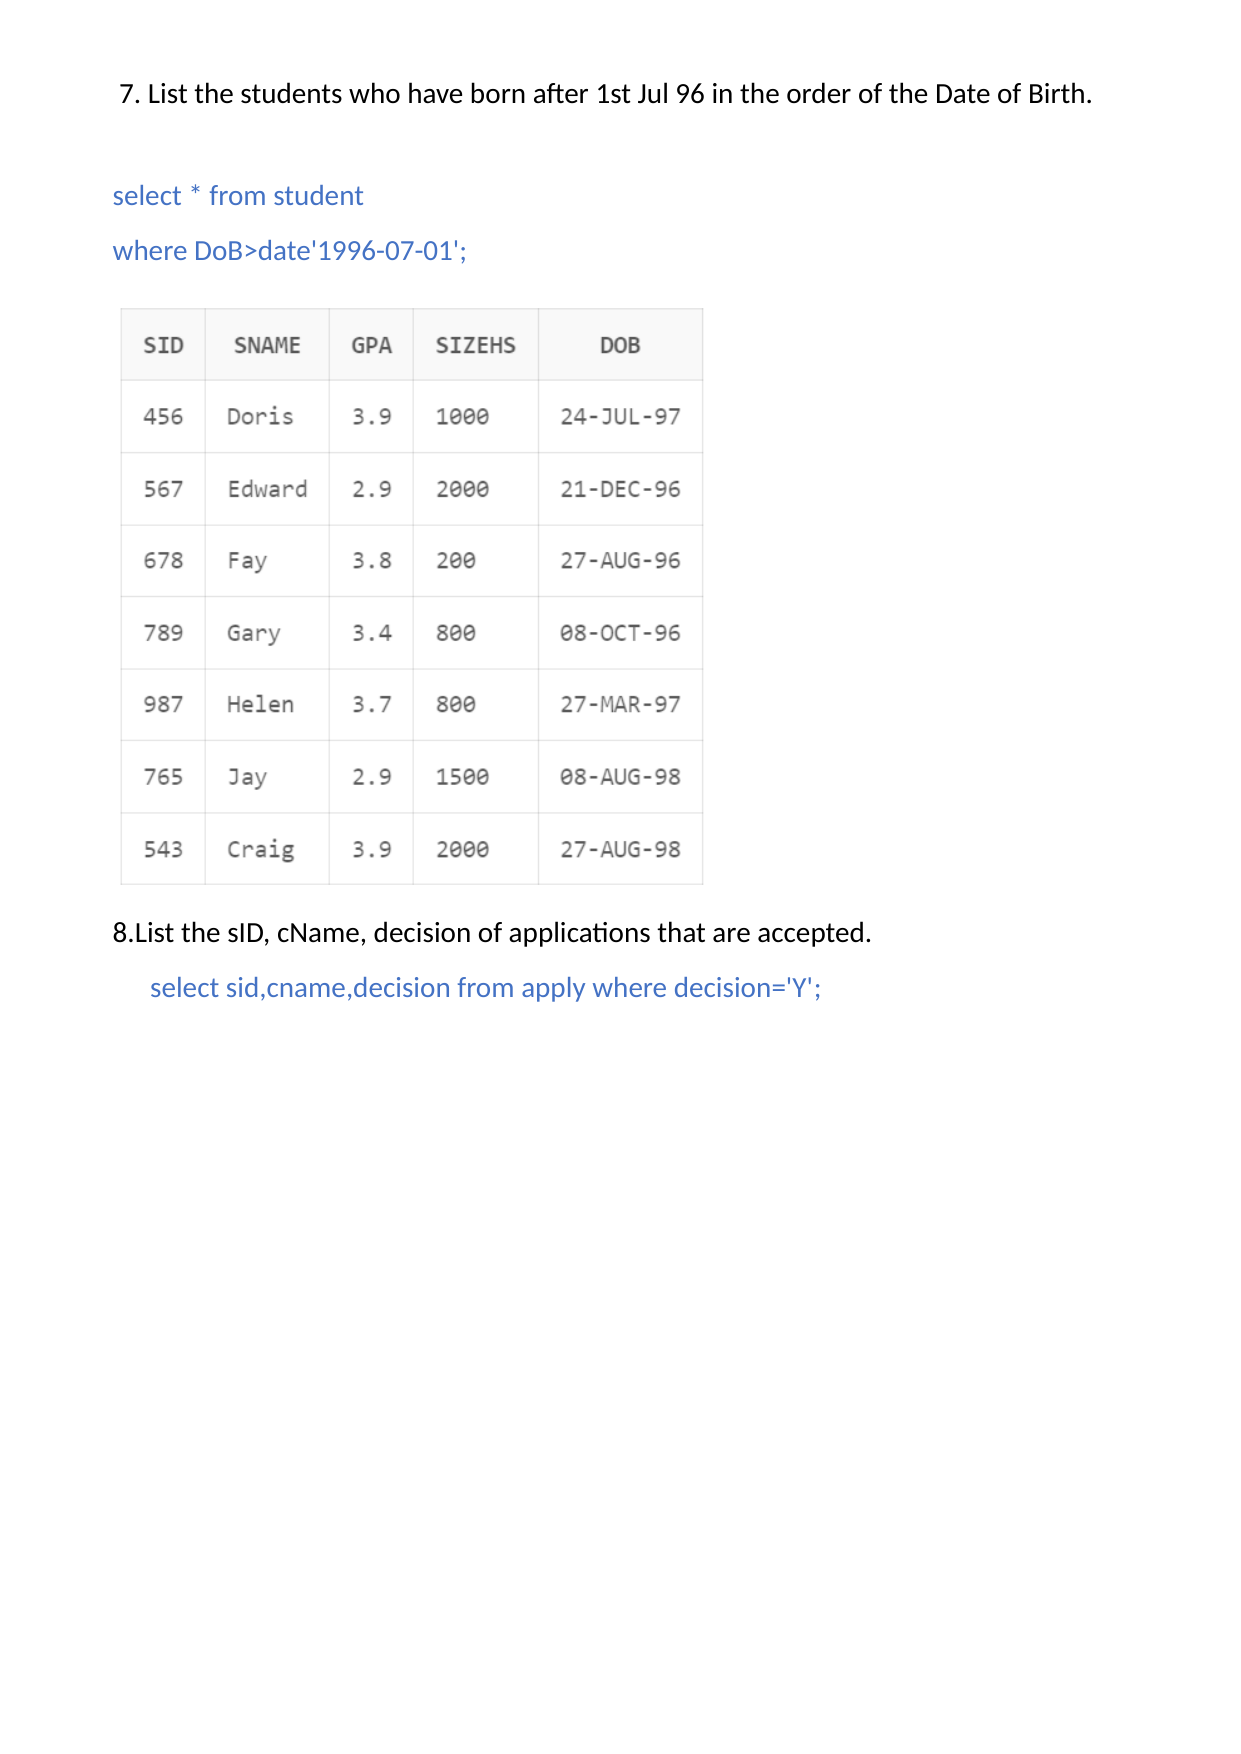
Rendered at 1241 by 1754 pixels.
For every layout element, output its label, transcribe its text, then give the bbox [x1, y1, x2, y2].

picture [112, 287, 750, 895]
text 7. List the students who have born after 1st Jul 96 in the order of the Date of Birth. [112, 75, 1165, 111]
list select sid,cname,decision from apply where decision='Y'; [150, 969, 1165, 1004]
text select * from student [112, 177, 1165, 213]
text 8.List the sID, cName, decision of applications that are accepted. [112, 914, 1165, 949]
text where DoB>date'1996-07-01'; [112, 232, 1165, 268]
